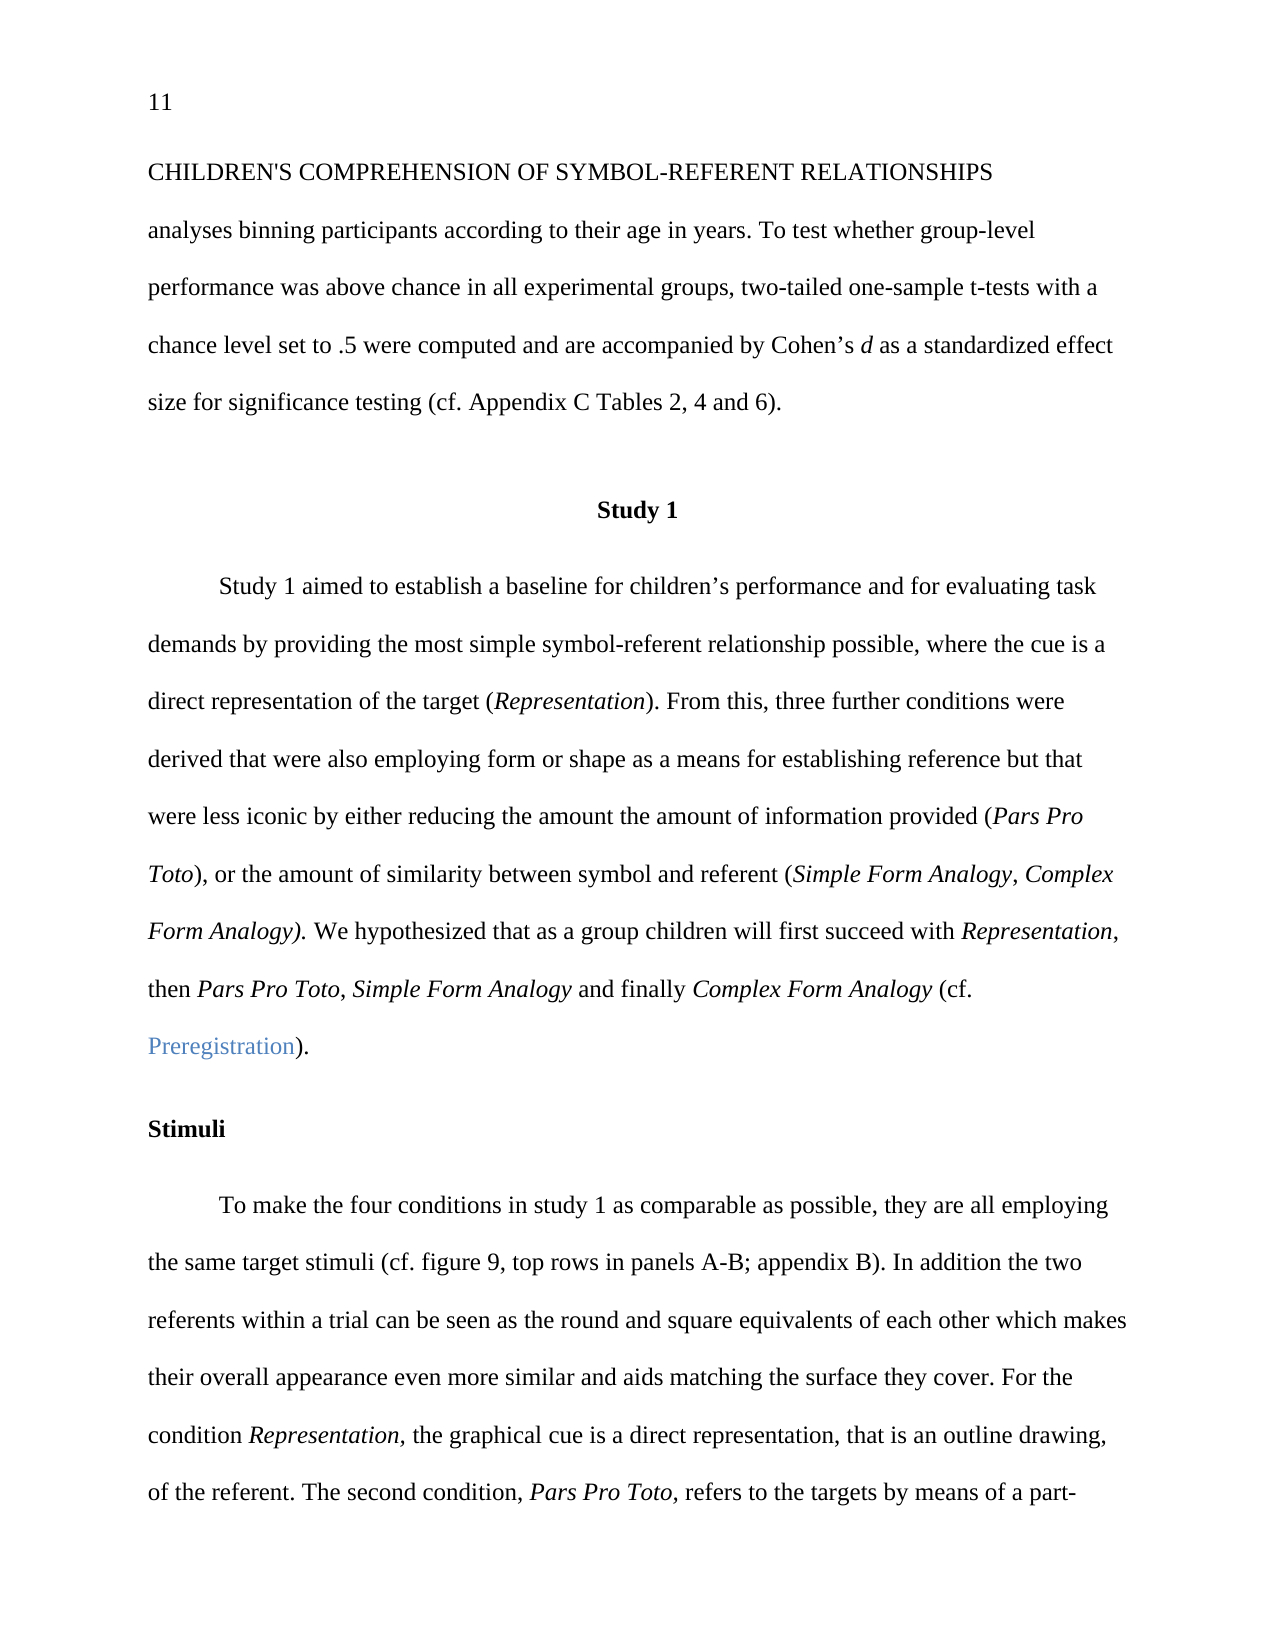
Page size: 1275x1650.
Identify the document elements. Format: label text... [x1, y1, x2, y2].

subtitle Study 1 [148, 495, 1127, 524]
subtitle Stimuli [148, 1114, 1127, 1142]
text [148, 215, 1127, 416]
text Study 1 aimed to establish a baseline for children’s performance and for evaluating task demands by providing the most simple symbol-referent relationship possible, where the cue is a direct representation of the target (Representation). From this, three further conditions were derived that were also employing form or shape as a means for establishing reference but that were less iconic by either reducing the amount the amount of information provided (Pars Pro Toto), or the amount of similarity between symbol and referent (Simple Form Analogy, Complex Form Analogy). We hypothesized that as a group children will first succeed with Representation, then Pars Pro Toto, Simple Form Analogy and finally Complex Form Analogy (cf. Preregistration). [148, 571, 1127, 1060]
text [148, 1190, 1127, 1506]
